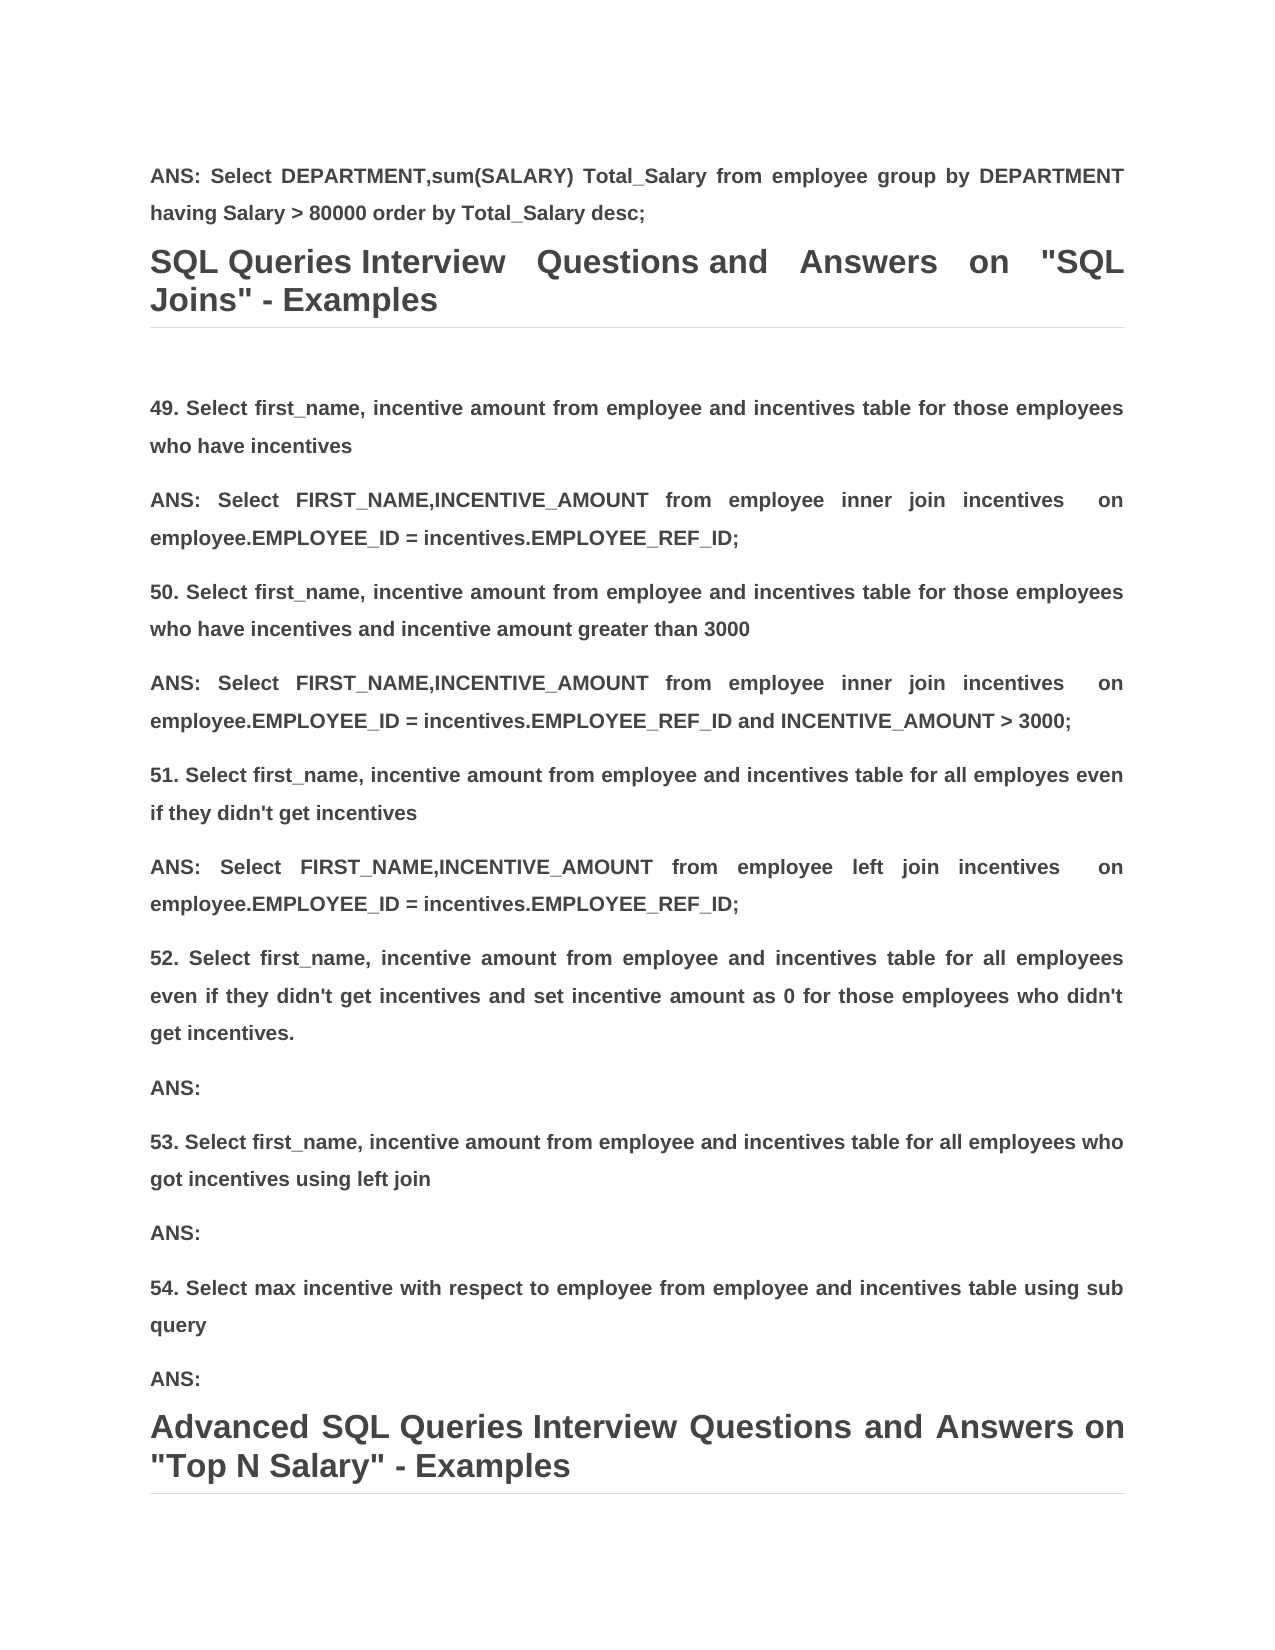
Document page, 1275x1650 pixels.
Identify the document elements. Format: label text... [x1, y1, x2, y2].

text SQL Queries Interview Questions and Answers on "SQL Joins" - Examples [150, 242, 1125, 327]
text ANS: Select FIRST_NAME,INCENTIVE_AMOUNT from employee inner join incentives on employee.EMPLOYEE_ID = incentives.EMPLOYEE_REF_ID and INCENTIVE_AMOUNT > 3000; [150, 658, 1125, 733]
text ANS: [150, 1062, 1125, 1099]
text ANS: Select FIRST_NAME,INCENTIVE_AMOUNT from employee inner join incentives on employee.EMPLOYEE_ID = incentives.EMPLOYEE_REF_ID; [150, 474, 1125, 549]
text ANS: [150, 1208, 1125, 1245]
text 52. Select first_name, incentive amount from employee and incentives table for all employees even if they didn't get incentives and set incentive amount as 0 for those employees who didn't get incentives. [150, 933, 1125, 1045]
text ANS: Select DEPARTMENT,sum(SALARY) Total_Salary from employee group by DEPARTMENT having Salary > 80000 order by Total_Salary desc; [150, 150, 1125, 225]
text ANS: Select FIRST_NAME,INCENTIVE_AMOUNT from employee left join incentives on employee.EMPLOYEE_ID = incentives.EMPLOYEE_REF_ID; [150, 841, 1125, 916]
text 53. Select first_name, incentive amount from employee and incentives table for all employees who got incentives using left join [150, 1116, 1125, 1191]
text 51. Select first_name, incentive amount from employee and incentives table for all employes even if they didn't get incentives [150, 749, 1125, 824]
text Advanced SQL Queries Interview Questions and Answers on "Top N Salary" - Examples [150, 1408, 1125, 1493]
text 49. Select first_name, incentive amount from employee and incentives table for those employees who have incentives [150, 383, 1125, 458]
text ANS: [150, 1353, 1125, 1391]
text 50. Select first_name, incentive amount from employee and incentives table for those employees who have incentives and incentive amount greater than 3000 [150, 566, 1125, 641]
text 54. Select max incentive with respect to employee from employee and incentives table using sub query [150, 1262, 1125, 1337]
